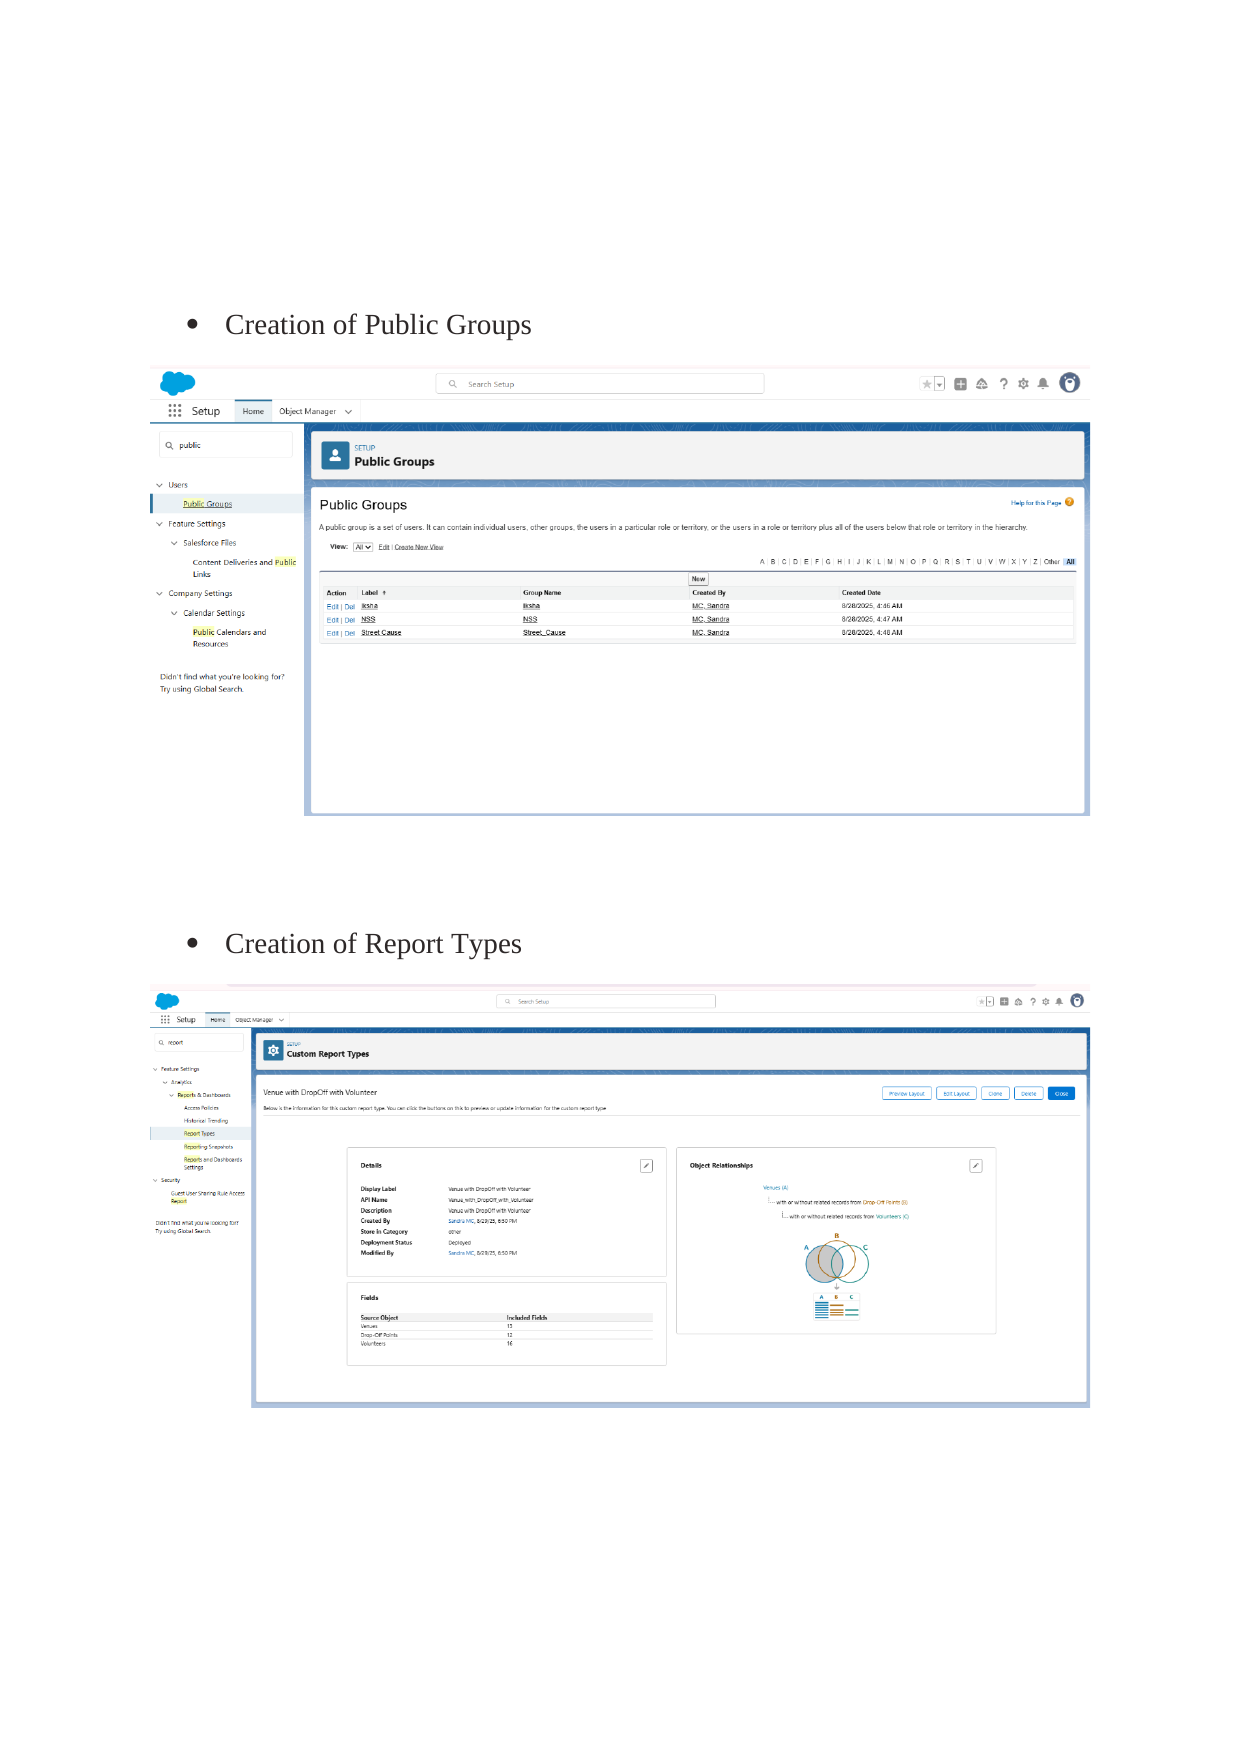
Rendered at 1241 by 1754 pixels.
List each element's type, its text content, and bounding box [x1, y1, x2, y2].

subtitle Creation of Report Types [187, 913, 1090, 959]
picture [150, 365, 1091, 816]
picture [150, 984, 1091, 1408]
subtitle Creation of Public Groups [187, 294, 1090, 341]
